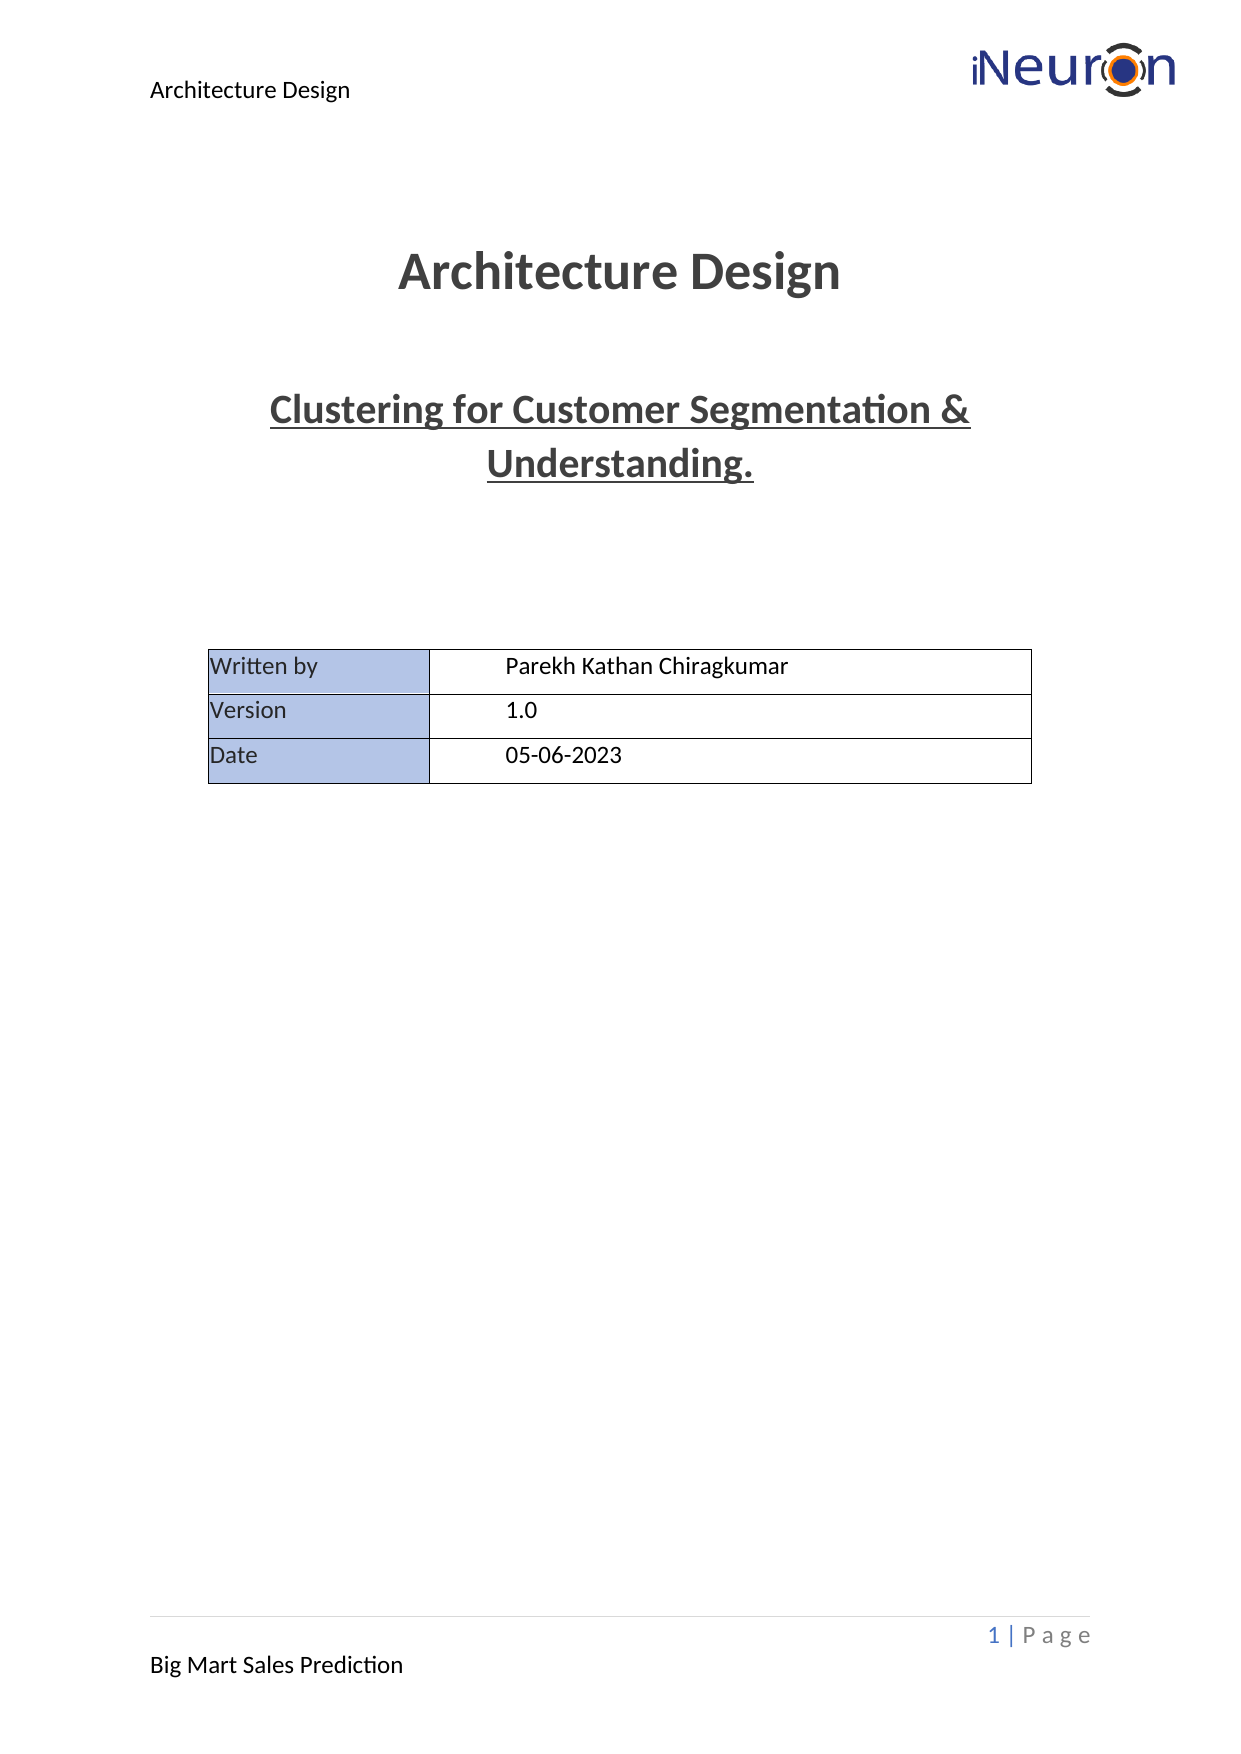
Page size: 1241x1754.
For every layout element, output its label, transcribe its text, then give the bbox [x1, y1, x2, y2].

picture [972, 42, 1175, 97]
table_cell Date [209, 739, 429, 783]
table_cell 05-06-2023 [430, 739, 1031, 783]
text Architecture Design [150, 237, 1090, 303]
table_header Parekh Kathan Chiragkumar [430, 650, 1031, 693]
table_header Written by [209, 650, 429, 693]
table_cell 1.0 [430, 695, 1031, 738]
table_cell Version [209, 695, 429, 738]
text Clustering for Customer Segmentation & Understanding. [150, 383, 1090, 488]
